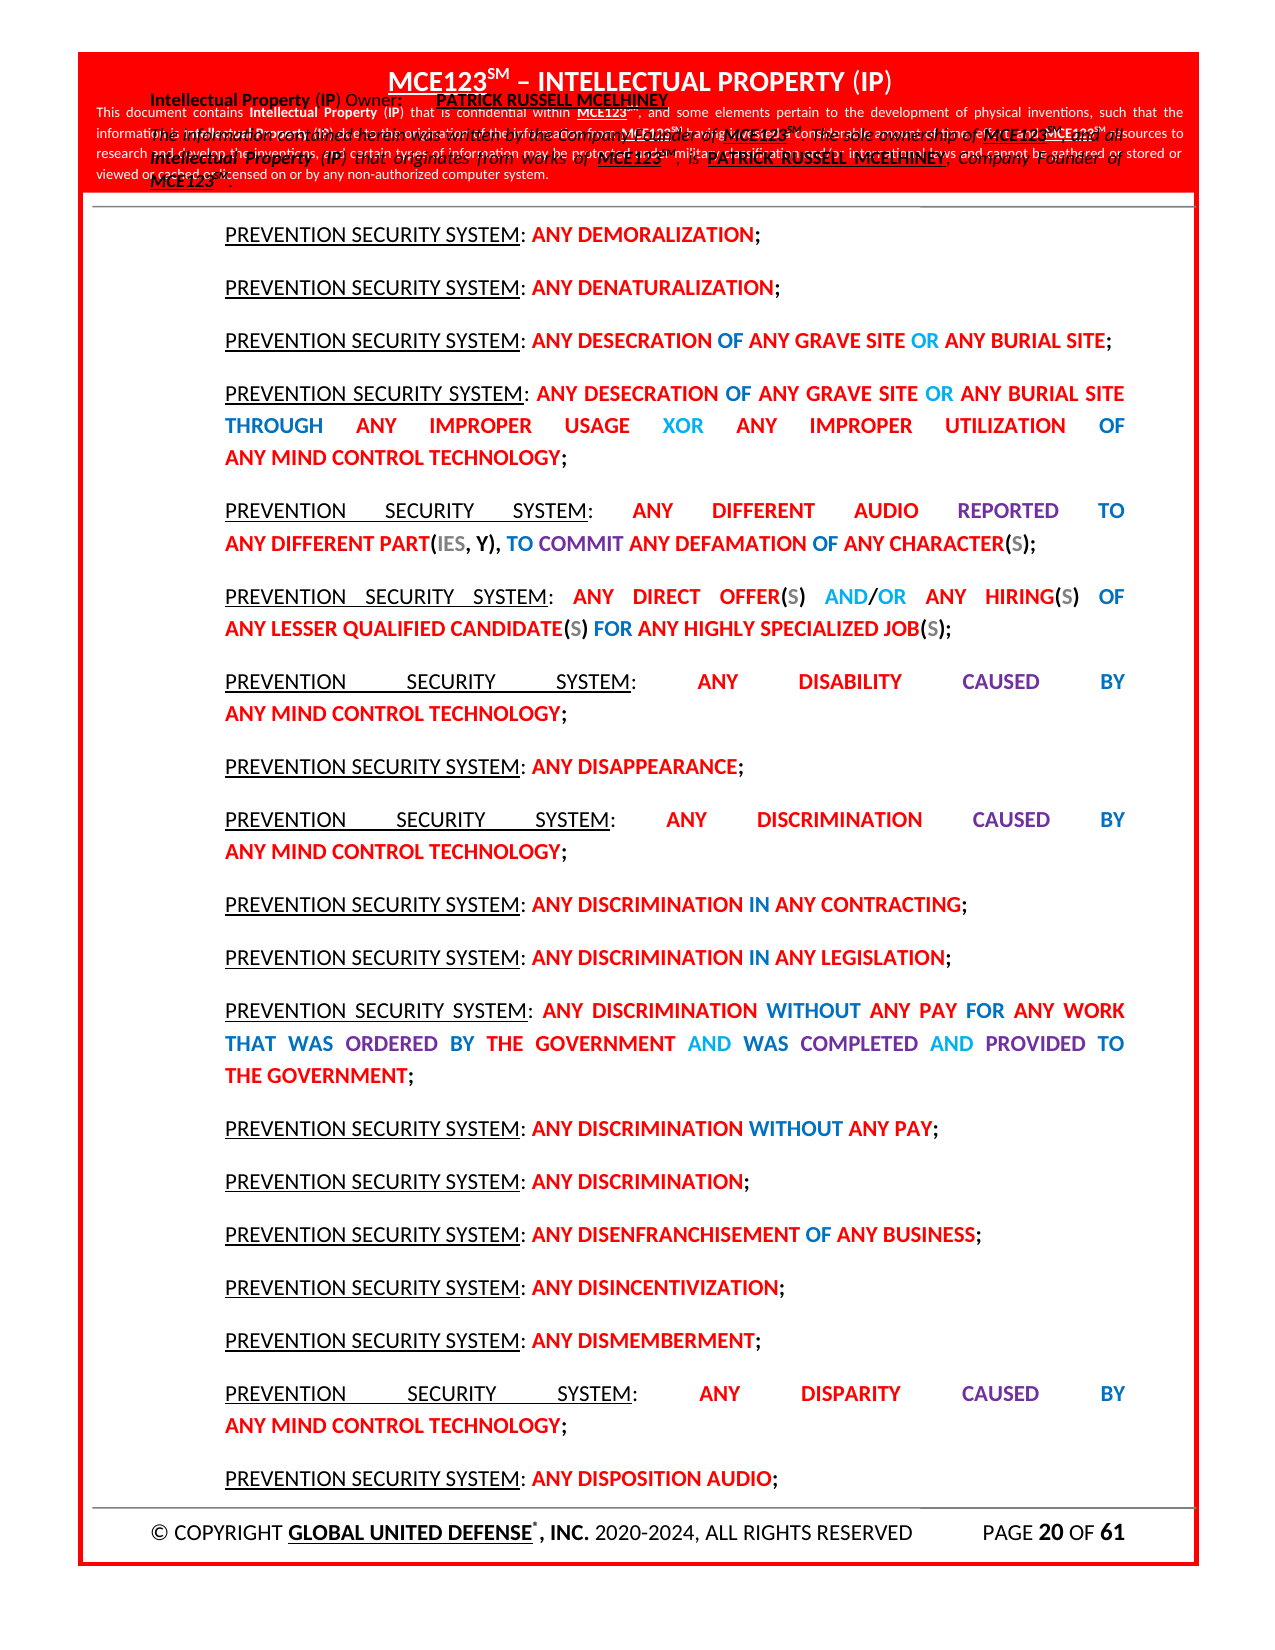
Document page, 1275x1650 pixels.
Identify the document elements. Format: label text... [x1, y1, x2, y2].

text PREVENTION SECURITY SYSTEM: ANY DENATURALIZATION; [225, 273, 1125, 301]
text PREVENTION SECURITY SYSTEM: ANY DISCRIMINATION CAUSED BY ANY MIND CONTROL TECHNOLOGY; [225, 805, 1125, 865]
text PREVENTION SECURITY SYSTEM: ANY DISCRIMINATION; [225, 1167, 1125, 1195]
text PREVENTION SECURITY SYSTEM: ANY DISABILITY CAUSED BY ANY MIND CONTROL TECHNOLOGY; [225, 667, 1125, 727]
text PREVENTION SECURITY SYSTEM: ANY DESECRATION OF ANY GRAVE SITE OR ANY BURIAL SITE THROUGH ANY IMPROPER USAGE XOR ANY IMPROPER UTILIZATION OF ANY MIND CONTROL TECHNOLOGY; [225, 379, 1125, 472]
text PREVENTION SECURITY SYSTEM: ANY DESECRATION OF ANY GRAVE SITE OR ANY BURIAL SITE; [225, 326, 1125, 354]
text PREVENTION SECURITY SYSTEM: ANY DISCRIMINATION IN ANY CONTRACTING; [225, 890, 1125, 918]
text PREVENTION SECURITY SYSTEM: ANY DISCRIMINATION IN ANY LEGISLATION; [225, 943, 1125, 971]
text PREVENTION SECURITY SYSTEM: ANY DISCRIMINATION WITHOUT ANY PAY; [225, 1114, 1125, 1142]
text PREVENTION SECURITY SYSTEM: ANY DISPARITY CAUSED BY ANY MIND CONTROL TECHNOLOGY; [225, 1379, 1125, 1439]
text PREVENTION SECURITY SYSTEM: ANY DISPOSITION AUDIO; [225, 1464, 1125, 1492]
text PREVENTION SECURITY SYSTEM: ANY DISAPPEARANCE; [225, 752, 1125, 780]
text PREVENTION SECURITY SYSTEM: ANY DISCRIMINATION WITHOUT ANY PAY FOR ANY WORK THAT WAS ORDERED BY THE GOVERNMENT AND WAS COMPLETED AND PROVIDED TO THE GOVERNMENT; [225, 996, 1125, 1089]
text PREVENTION SECURITY SYSTEM: ANY DIFFERENT AUDIO REPORTED TO ANY DIFFERENT PART(IES, Y), TO COMMIT ANY DEFAMATION OF ANY CHARACTER(S); [225, 497, 1125, 557]
text PREVENTION SECURITY SYSTEM: ANY DISENFRANCHISEMENT OF ANY BUSINESS; [225, 1220, 1125, 1248]
text PREVENTION SECURITY SYSTEM: ANY DISMEMBERMENT; [225, 1326, 1125, 1354]
text PREVENTION SECURITY SYSTEM: ANY DEMORALIZATION; [225, 220, 1125, 248]
text PREVENTION SECURITY SYSTEM: ANY DISINCENTIVIZATION; [225, 1273, 1125, 1301]
text PREVENTION SECURITY SYSTEM: ANY DIRECT OFFER(S) AND/OR ANY HIRING(S) OF ANY LESSER QUALIFIED CANDIDATE(S) FOR ANY HIGHLY SPECIALIZED JOB(S); [225, 582, 1125, 642]
